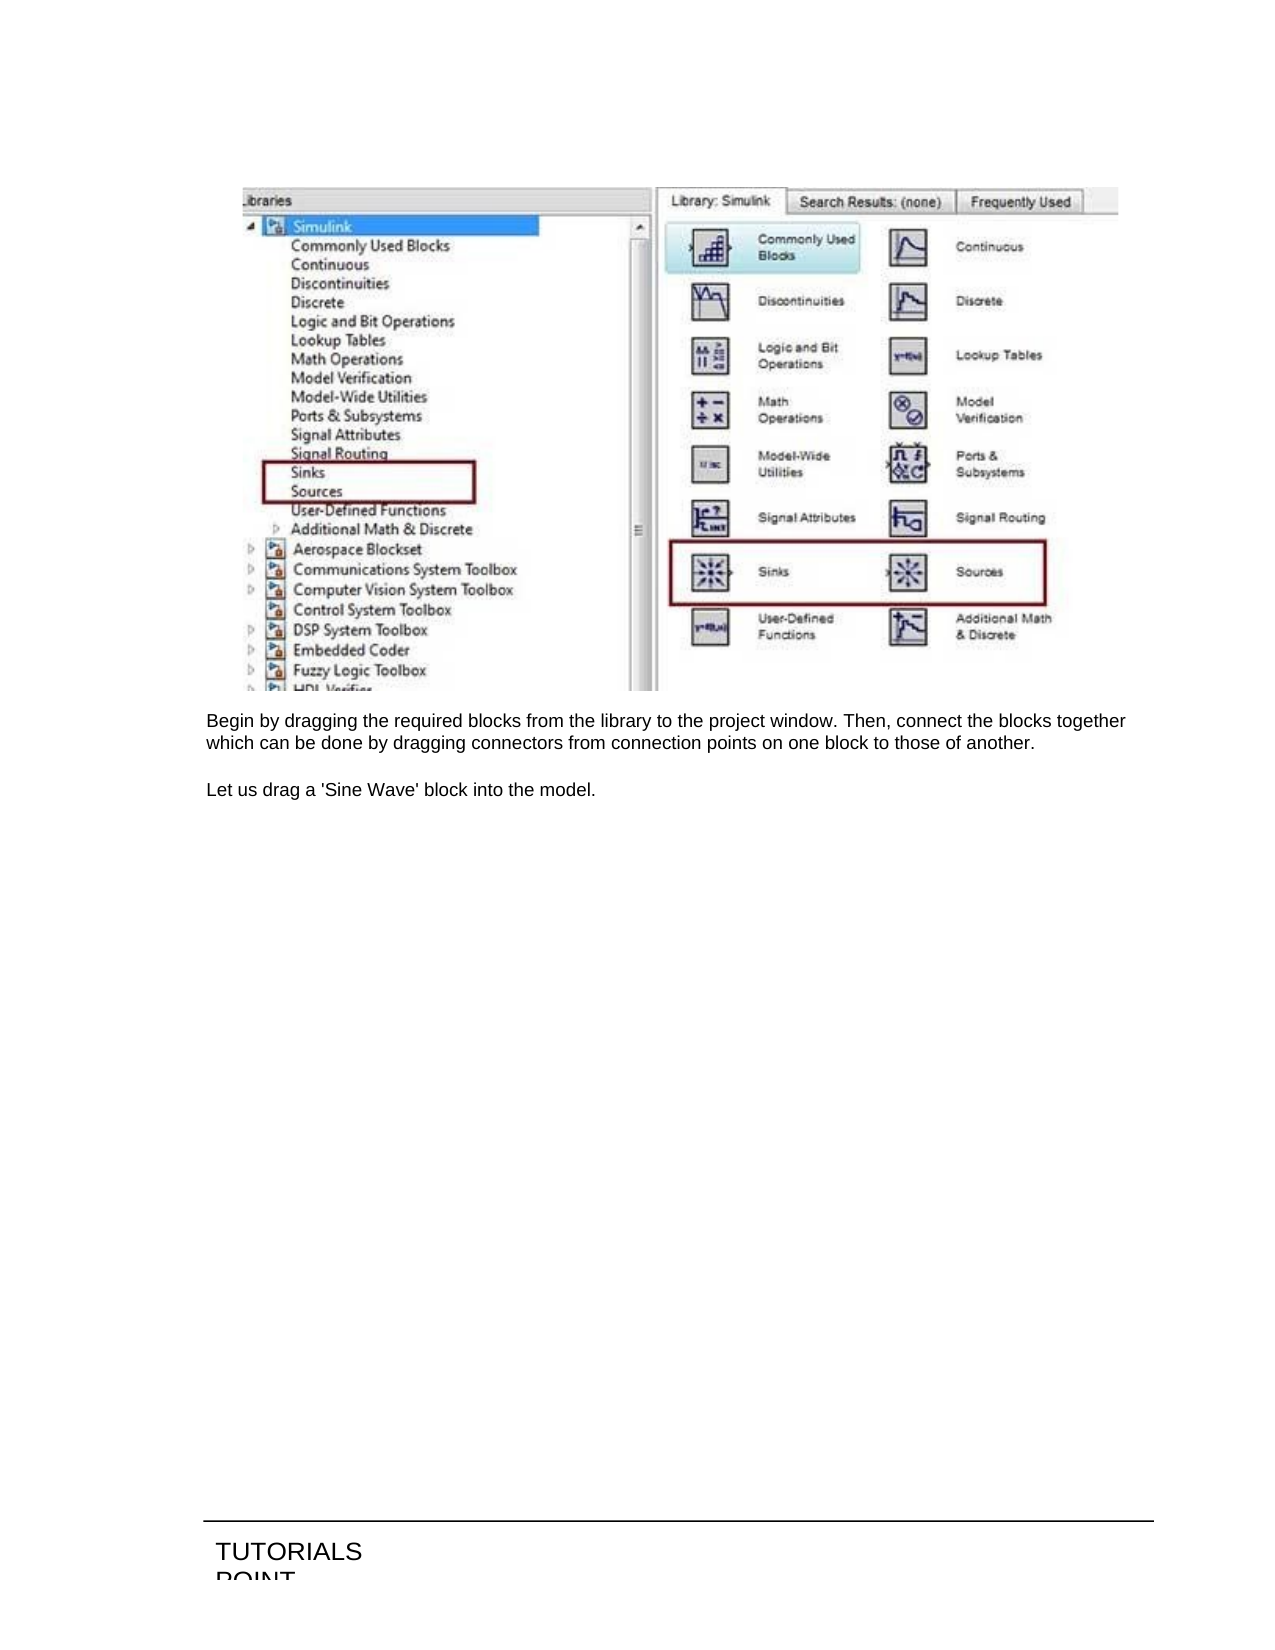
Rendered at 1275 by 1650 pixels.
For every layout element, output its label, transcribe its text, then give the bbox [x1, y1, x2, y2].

picture [242, 187, 1119, 691]
text Begin by dragging the required blocks from the library to the project window. Then, connect the blocks together which can be done by dragging connectors from connection points on one block to those of another. [206, 710, 1152, 753]
text Let us drag a 'Sine Wave' block into the model. [206, 778, 1275, 800]
